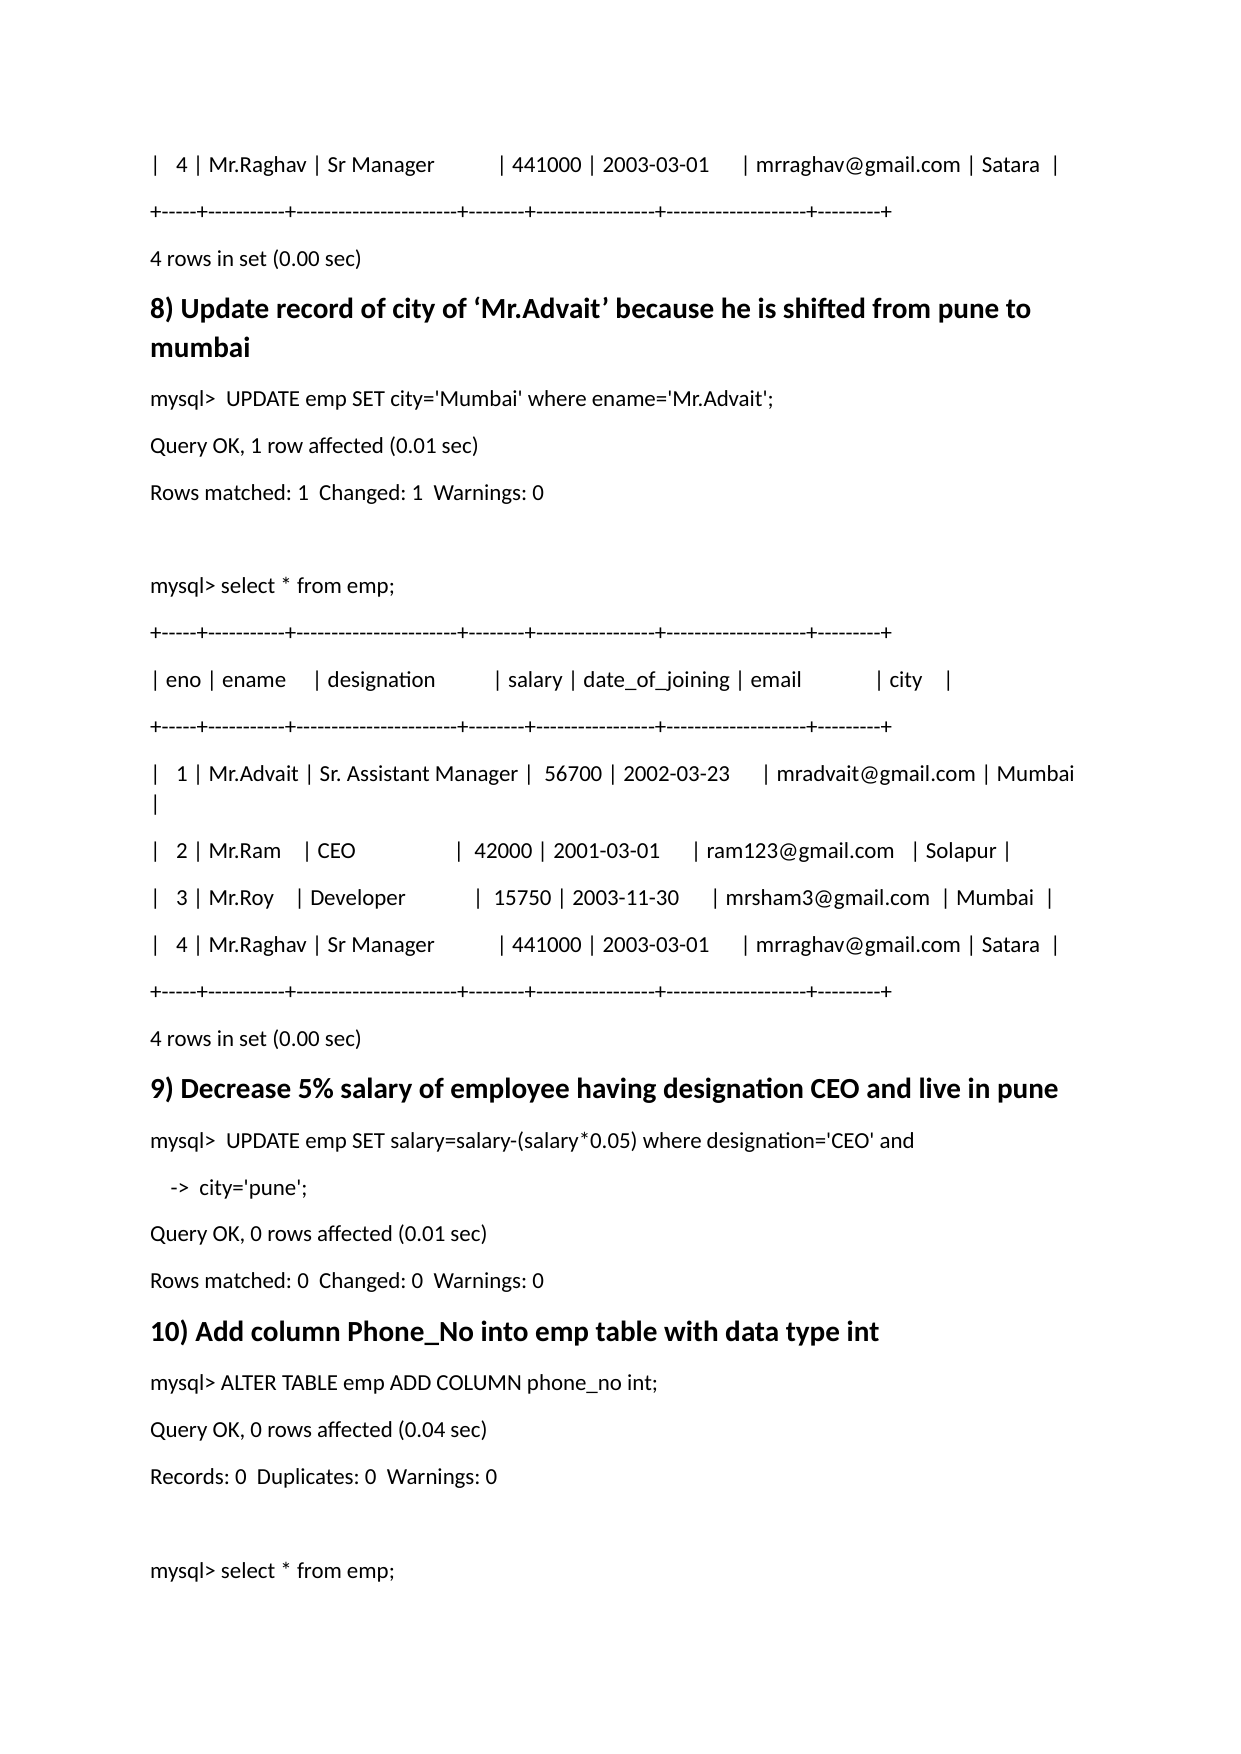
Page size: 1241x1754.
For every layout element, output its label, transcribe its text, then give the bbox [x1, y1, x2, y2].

text | 1 | Mr.Advait | Sr. Assistant Manager | 56700 | 2002-03-23 | mradvait@gmail.com | Mumbai | [150, 759, 1090, 817]
text mysql> select * from emp; [150, 1556, 1090, 1584]
text mysql> select * from emp; [150, 572, 1090, 600]
text +-----+-----------+-----------------------+--------+-----------------+--------------------+---------+ [150, 712, 1090, 740]
text Rows matched: 0 Changed: 0 Warnings: 0 [150, 1266, 1090, 1294]
text +-----+-----------+-----------------------+--------+-----------------+--------------------+---------+ [150, 977, 1090, 1005]
text Rows matched: 1 Changed: 1 Warnings: 0 [150, 478, 1090, 506]
text +-----+-----------+-----------------------+--------+-----------------+--------------------+---------+ [150, 197, 1090, 225]
text mysql> UPDATE emp SET city='Mumbai' where ename='Mr.Advait'; [150, 384, 1090, 412]
text Query OK, 0 rows affected (0.04 sec) [150, 1415, 1090, 1443]
text | 2 | Mr.Ram | CEO | 42000 | 2001-03-01 | ram123@gmail.com | Solapur | [150, 836, 1090, 864]
text -> city='pune'; [150, 1173, 1090, 1201]
text 4 rows in set (0.00 sec) [150, 244, 1090, 272]
text | eno | ename | designation | salary | date_of_joining | email | city | [150, 665, 1090, 693]
text mysql> ALTER TABLE emp ADD COLUMN phone_no int; [150, 1368, 1090, 1396]
text Records: 0 Duplicates: 0 Warnings: 0 [150, 1462, 1090, 1490]
text 4 rows in set (0.00 sec) [150, 1024, 1090, 1052]
text 9) Decrease 5% salary of employee having designation CEO and live in pune [150, 1071, 1090, 1106]
text | 4 | Mr.Raghav | Sr Manager | 441000 | 2003-03-01 | mrraghav@gmail.com | Satara | [150, 150, 1090, 178]
text Query OK, 0 rows affected (0.01 sec) [150, 1219, 1090, 1247]
text 10) Add column Phone_No into emp table with data type int [150, 1313, 1090, 1349]
text Query OK, 1 row affected (0.01 sec) [150, 431, 1090, 459]
text | 3 | Mr.Roy | Developer | 15750 | 2003-11-30 | mrsham3@gmail.com | Mumbai | [150, 883, 1090, 911]
text | 4 | Mr.Raghav | Sr Manager | 441000 | 2003-03-01 | mrraghav@gmail.com | Satara | [150, 930, 1090, 958]
text +-----+-----------+-----------------------+--------+-----------------+--------------------+---------+ [150, 618, 1090, 647]
text 8) Update record of city of ‘Mr.Advait’ because he is shifted from pune to mumbai [150, 291, 1090, 365]
text mysql> UPDATE emp SET salary=salary-(salary*0.05) where designation='CEO' and [150, 1126, 1090, 1154]
